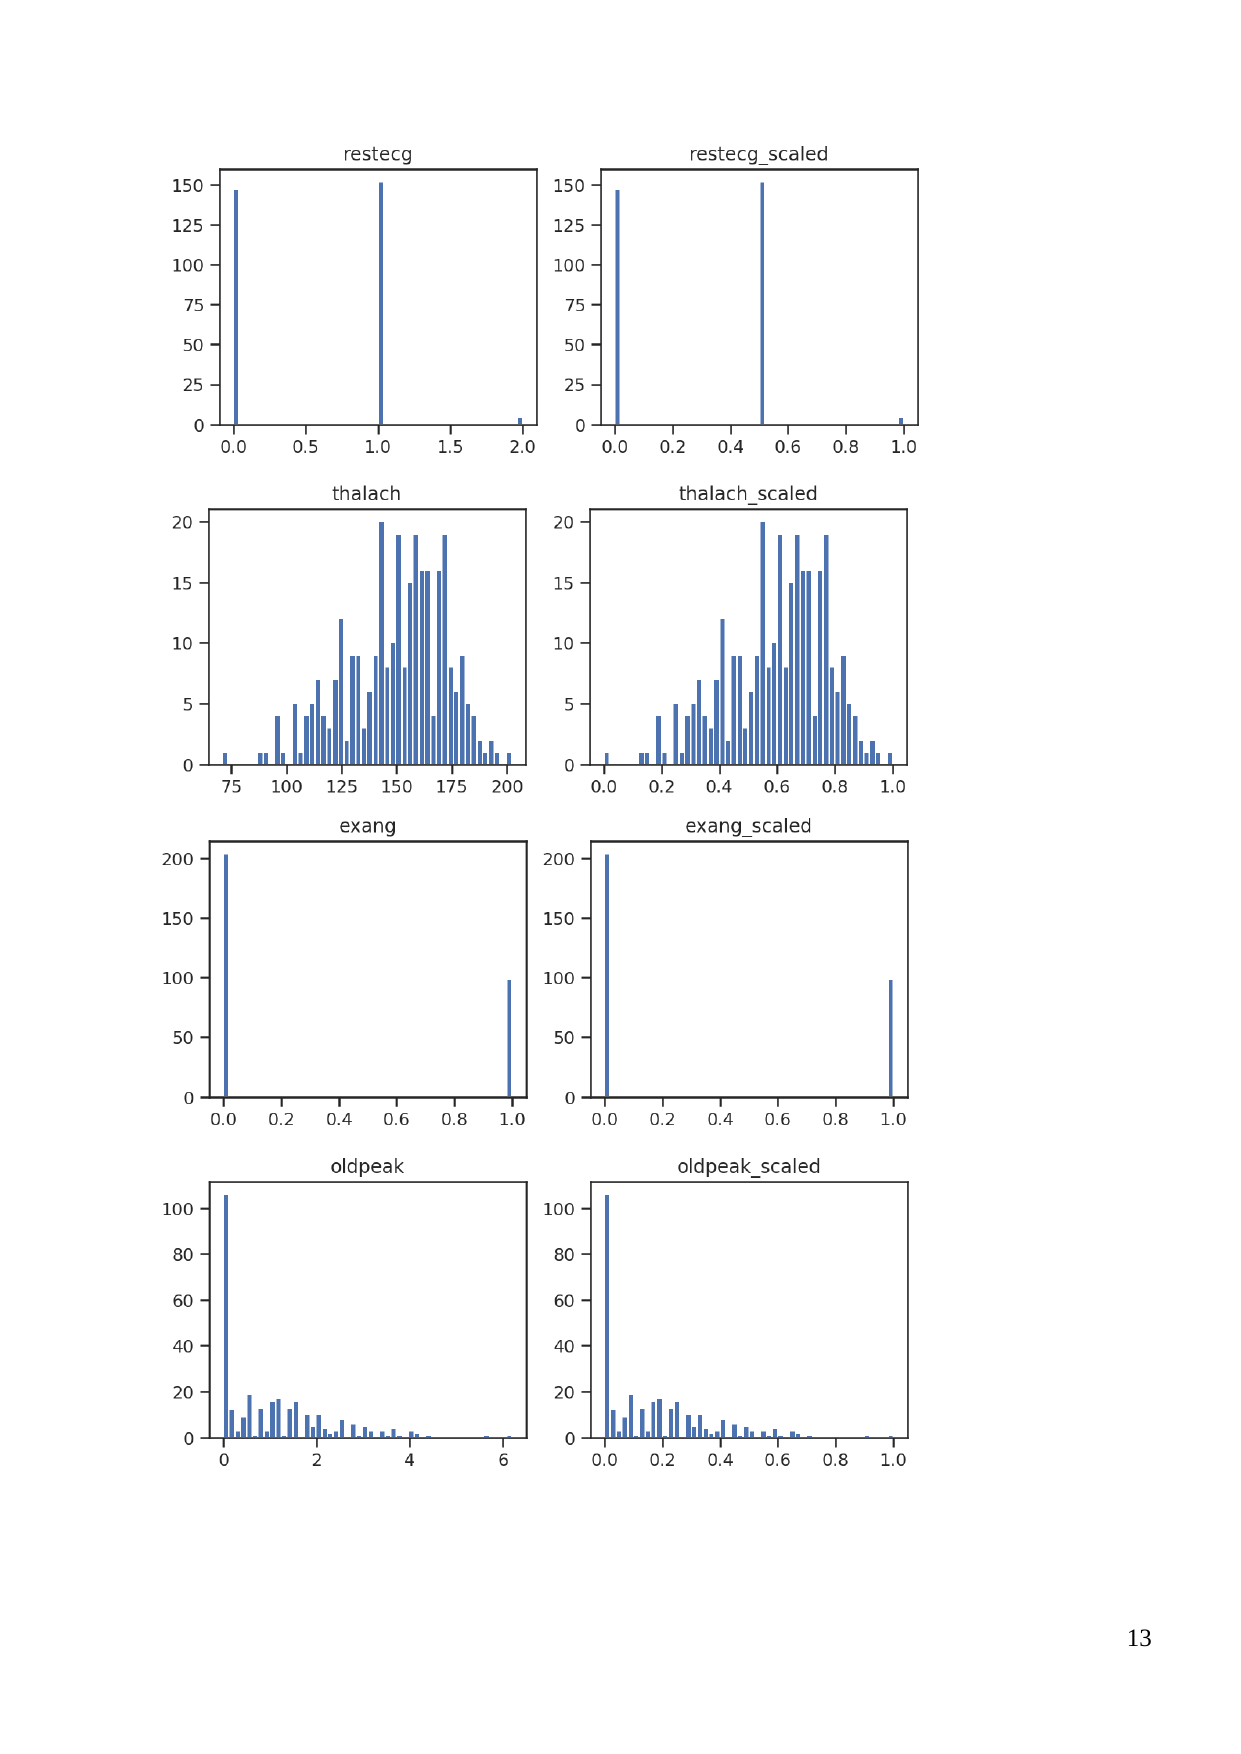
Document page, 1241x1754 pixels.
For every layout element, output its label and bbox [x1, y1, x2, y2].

picture [147, 118, 926, 807]
picture [147, 818, 936, 1482]
